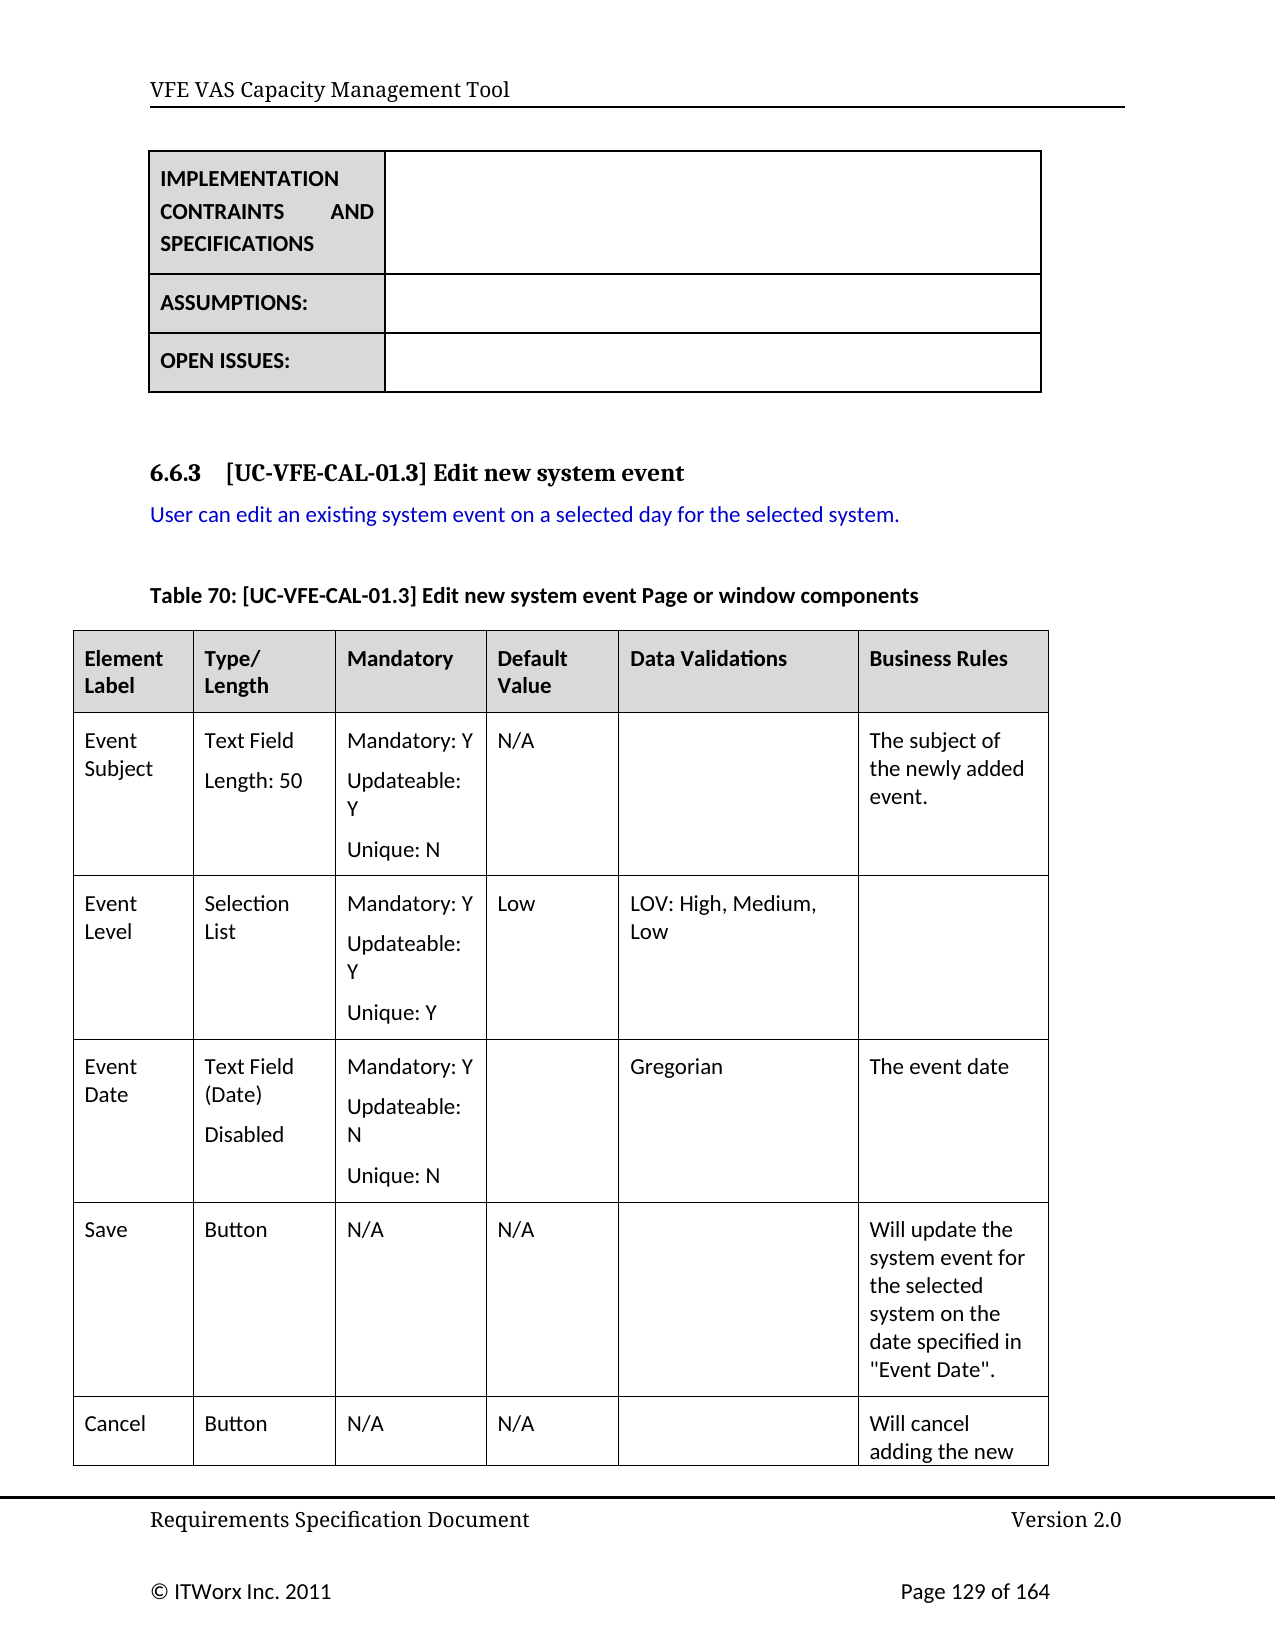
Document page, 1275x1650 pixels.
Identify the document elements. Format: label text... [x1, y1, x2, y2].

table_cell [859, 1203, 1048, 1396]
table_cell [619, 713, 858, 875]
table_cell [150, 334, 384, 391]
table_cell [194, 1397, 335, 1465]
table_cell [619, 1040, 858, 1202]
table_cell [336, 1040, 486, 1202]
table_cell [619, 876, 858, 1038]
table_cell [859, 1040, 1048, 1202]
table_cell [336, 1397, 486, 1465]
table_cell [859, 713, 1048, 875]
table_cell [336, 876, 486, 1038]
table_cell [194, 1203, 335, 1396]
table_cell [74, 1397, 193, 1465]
subtitle [UC-VFE-CAL-01.3] Edit new system event [150, 459, 1125, 488]
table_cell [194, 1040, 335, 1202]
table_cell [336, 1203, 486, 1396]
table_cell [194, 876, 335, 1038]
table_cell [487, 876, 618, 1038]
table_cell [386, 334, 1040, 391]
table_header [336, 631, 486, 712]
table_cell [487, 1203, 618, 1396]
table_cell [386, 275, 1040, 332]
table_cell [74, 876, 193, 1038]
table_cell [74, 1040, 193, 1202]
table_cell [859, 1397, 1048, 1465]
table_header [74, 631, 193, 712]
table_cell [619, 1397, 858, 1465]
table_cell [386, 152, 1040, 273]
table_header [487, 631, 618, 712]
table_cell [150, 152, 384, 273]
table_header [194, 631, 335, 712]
text Table 70: [UC-VFE-CAL-01.3] Edit new system event Page or window components [150, 581, 1125, 609]
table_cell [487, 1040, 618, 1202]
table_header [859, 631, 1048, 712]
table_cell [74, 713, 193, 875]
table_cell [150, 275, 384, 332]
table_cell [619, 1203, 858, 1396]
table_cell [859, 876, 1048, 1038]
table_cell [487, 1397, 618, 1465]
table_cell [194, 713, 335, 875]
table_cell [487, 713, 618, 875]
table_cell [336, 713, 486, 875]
text User can edit an existing system event on a selected day for the selected system. [150, 500, 1125, 528]
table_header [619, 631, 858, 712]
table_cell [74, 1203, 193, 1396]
